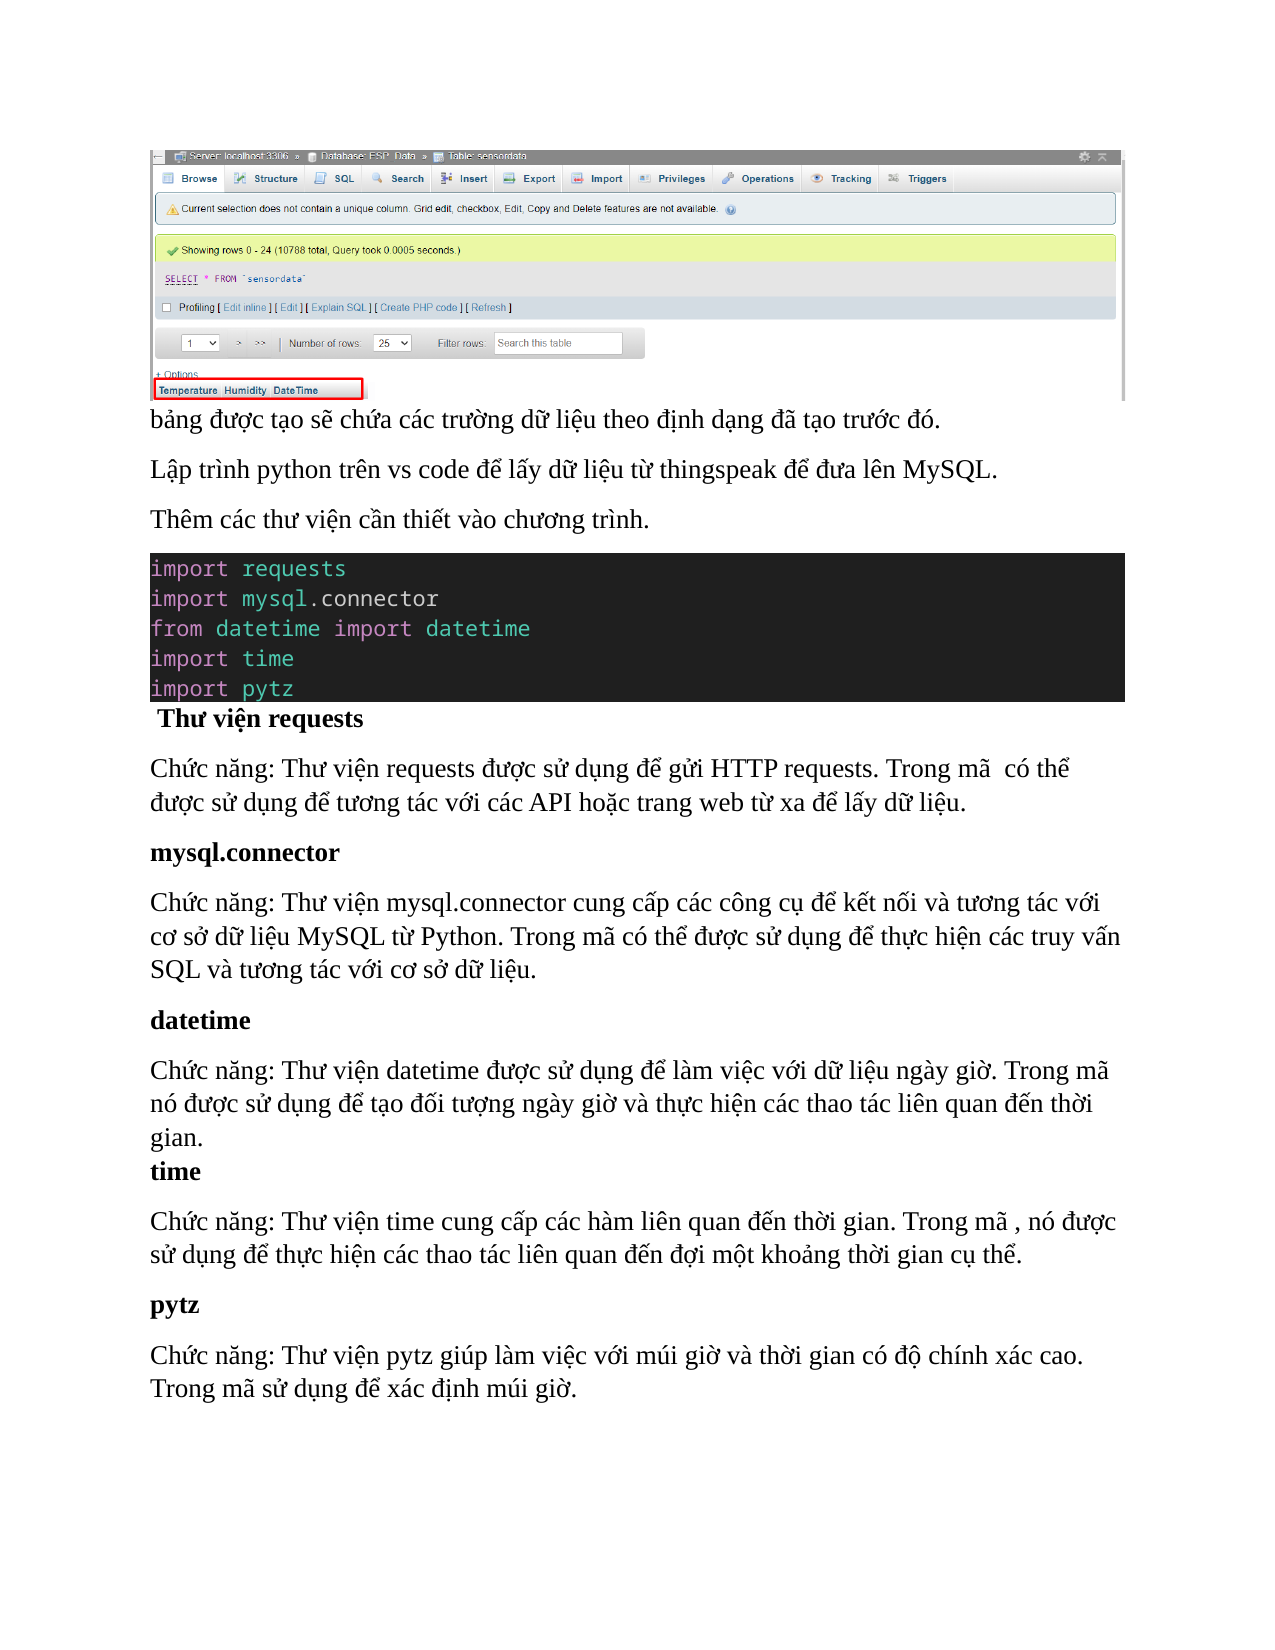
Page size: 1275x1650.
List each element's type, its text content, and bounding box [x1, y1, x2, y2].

text Chức năng: Thư viện time cung cấp các hàm liên quan đến thời gian. Trong mã , nó được sử dụng để thực hiện các thao tác liên quan đến đợi một khoảng thời gian cụ thể. [150, 1205, 1125, 1269]
text Chức năng: Thư viện requests được sử dụng để gửi HTTP requests. Trong mã có thể được sử dụng để tương tác với các API hoặc trang web từ xa để lấy dữ liệu. [150, 753, 1125, 817]
text Lập trình python trên vs code để lấy dữ liệu từ thingspeak để đưa lên MySQL. [150, 453, 1125, 484]
text from datetime import datetime [150, 613, 1125, 643]
text Thư viện requests [150, 702, 1125, 733]
text Chức năng: Thư viện pytz giúp làm việc với múi giờ và thời gian có độ chính xác cao. Trong mã sử dụng để xác định múi giờ. [150, 1339, 1125, 1403]
picture [150, 150, 1125, 401]
text import pytz [150, 673, 1125, 702]
text Chức năng: Thư viện datetime được sử dụng để làm việc với dữ liệu ngày giờ. Trong mã nó được sử dụng để tạo đối tượng ngày giờ và thực hiện các thao tác liên quan đến thời gian. time [150, 1054, 1125, 1186]
text import time [150, 643, 1125, 673]
text Chức năng: Thư viện mysql.connector cung cấp các công cụ để kết nối và tương tác với cơ sở dữ liệu MySQL từ Python. Trong mã có thể được sử dụng để thực hiện các truy vấn SQL và tương tác với cơ sở dữ liệu. [150, 887, 1125, 985]
text bảng được tạo sẽ chứa các trường dữ liệu theo định dạng đã tạo trước đó. [150, 401, 1125, 434]
text pytz [150, 1289, 1125, 1320]
text import requests [150, 553, 1125, 583]
text mysql.connector [150, 836, 1125, 867]
text Thêm các thư viện cần thiết vào chương trình. [150, 503, 1125, 534]
text import mysql.connector [150, 583, 1125, 613]
text datetime [150, 1004, 1125, 1035]
